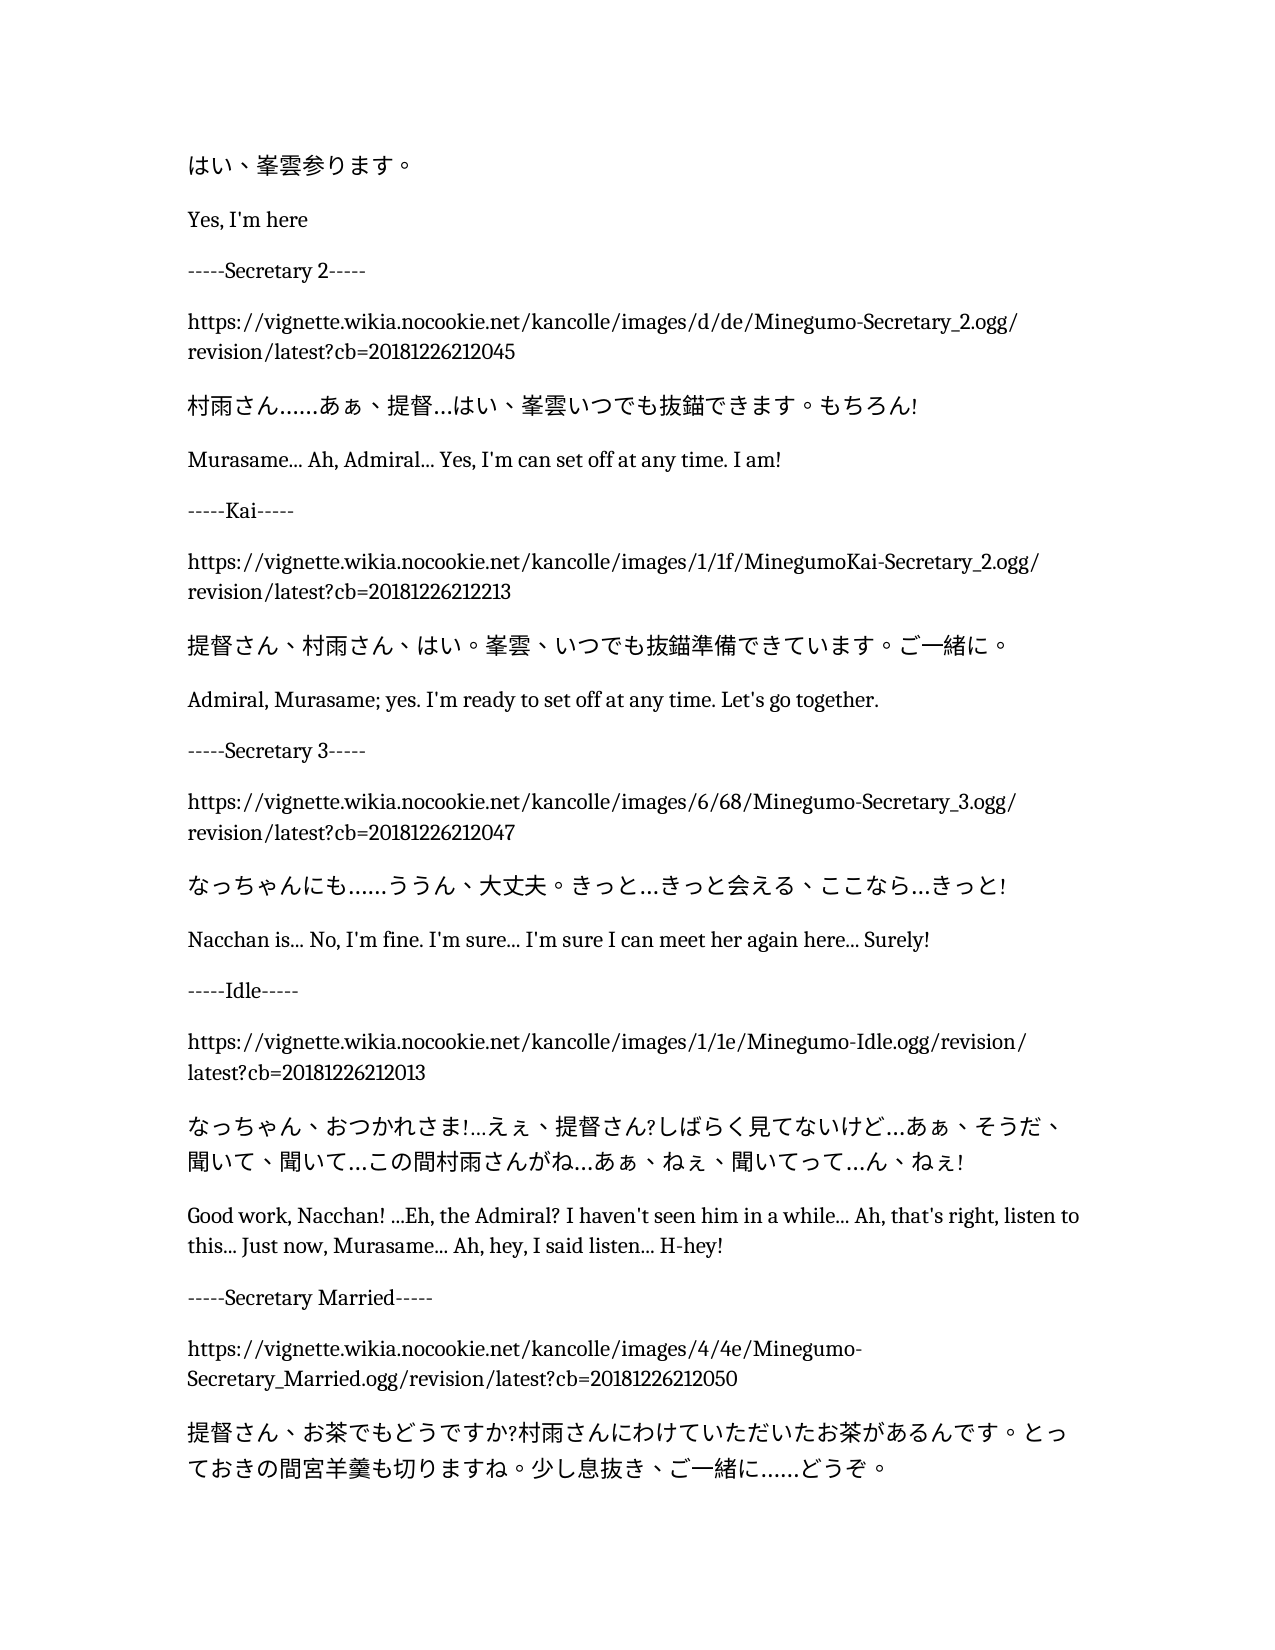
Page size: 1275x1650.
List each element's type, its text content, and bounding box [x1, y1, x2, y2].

text なっちゃん、おつかれさま!…えぇ、提督さん?しばらく見てないけど…あぁ、そうだ、聞いて、聞いて…この間村雨さんがね…あぁ、ねぇ、聞いてって…ん、ねぇ! [187, 1110, 1087, 1178]
text https://vignette.wikia.nocookie.net/kancolle/images/1/1f/MinegumoKai-Secretary_2.ogg/revision/latest?cb=20181226212213 [187, 549, 1087, 606]
text Nacchan is... No, I'm fine. I'm sure... I'm sure I can meet her again here... Surely! [187, 927, 1087, 953]
text https://vignette.wikia.nocookie.net/kancolle/images/d/de/Minegumo-Secretary_2.ogg/revision/latest?cb=20181226212045 [187, 309, 1087, 365]
text はい、峯雲参ります。 [187, 150, 1087, 181]
text Murasame... Ah, Admiral... Yes, I'm can set off at any time. I am! [187, 447, 1087, 473]
text https://vignette.wikia.nocookie.net/kancolle/images/1/1e/Minegumo-Idle.ogg/revision/latest?cb=20181226212013 [187, 1029, 1087, 1086]
text Admiral, Murasame; yes. I'm ready to set off at any time. Let's go together. [187, 687, 1087, 713]
text https://vignette.wikia.nocookie.net/kancolle/images/6/68/Minegumo-Secretary_3.ogg/revision/latest?cb=20181226212047 [187, 789, 1087, 846]
text -----Secretary Married----- [187, 1284, 1087, 1311]
text 提督さん、お茶でもどうですか?村雨さんにわけていただいたお茶があるんです。とっておきの間宮羊羹も切りますね。少し息抜き、ご一緒に……どうぞ。 [187, 1417, 1087, 1484]
text -----Secretary 2----- [187, 258, 1087, 284]
text Yes, I'm here [187, 207, 1087, 233]
text https://vignette.wikia.nocookie.net/kancolle/images/4/4e/Minegumo-Secretary_Married.ogg/revision/latest?cb=20181226212050 [187, 1335, 1087, 1392]
text -----Secretary 3----- [187, 738, 1087, 764]
text 提督さん、村雨さん、はい。峯雲、いつでも抜錨準備できています。ご一緒に。 [187, 630, 1087, 661]
text 村雨さん……あぁ、提督…はい、峯雲いつでも抜錨できます。もちろん! [187, 390, 1087, 421]
text -----Kai----- [187, 498, 1087, 524]
text なっちゃんにも……ううん、大丈夫。きっと…きっと会える、ここなら…きっと! [187, 870, 1087, 902]
text Good work, Nacchan! ...Eh, the Admiral? I haven't seen him in a while... Ah, that's right, listen to this... Just now, Murasame... Ah, hey, I said listen... H-hey! [187, 1203, 1087, 1260]
text -----Idle----- [187, 978, 1087, 1004]
